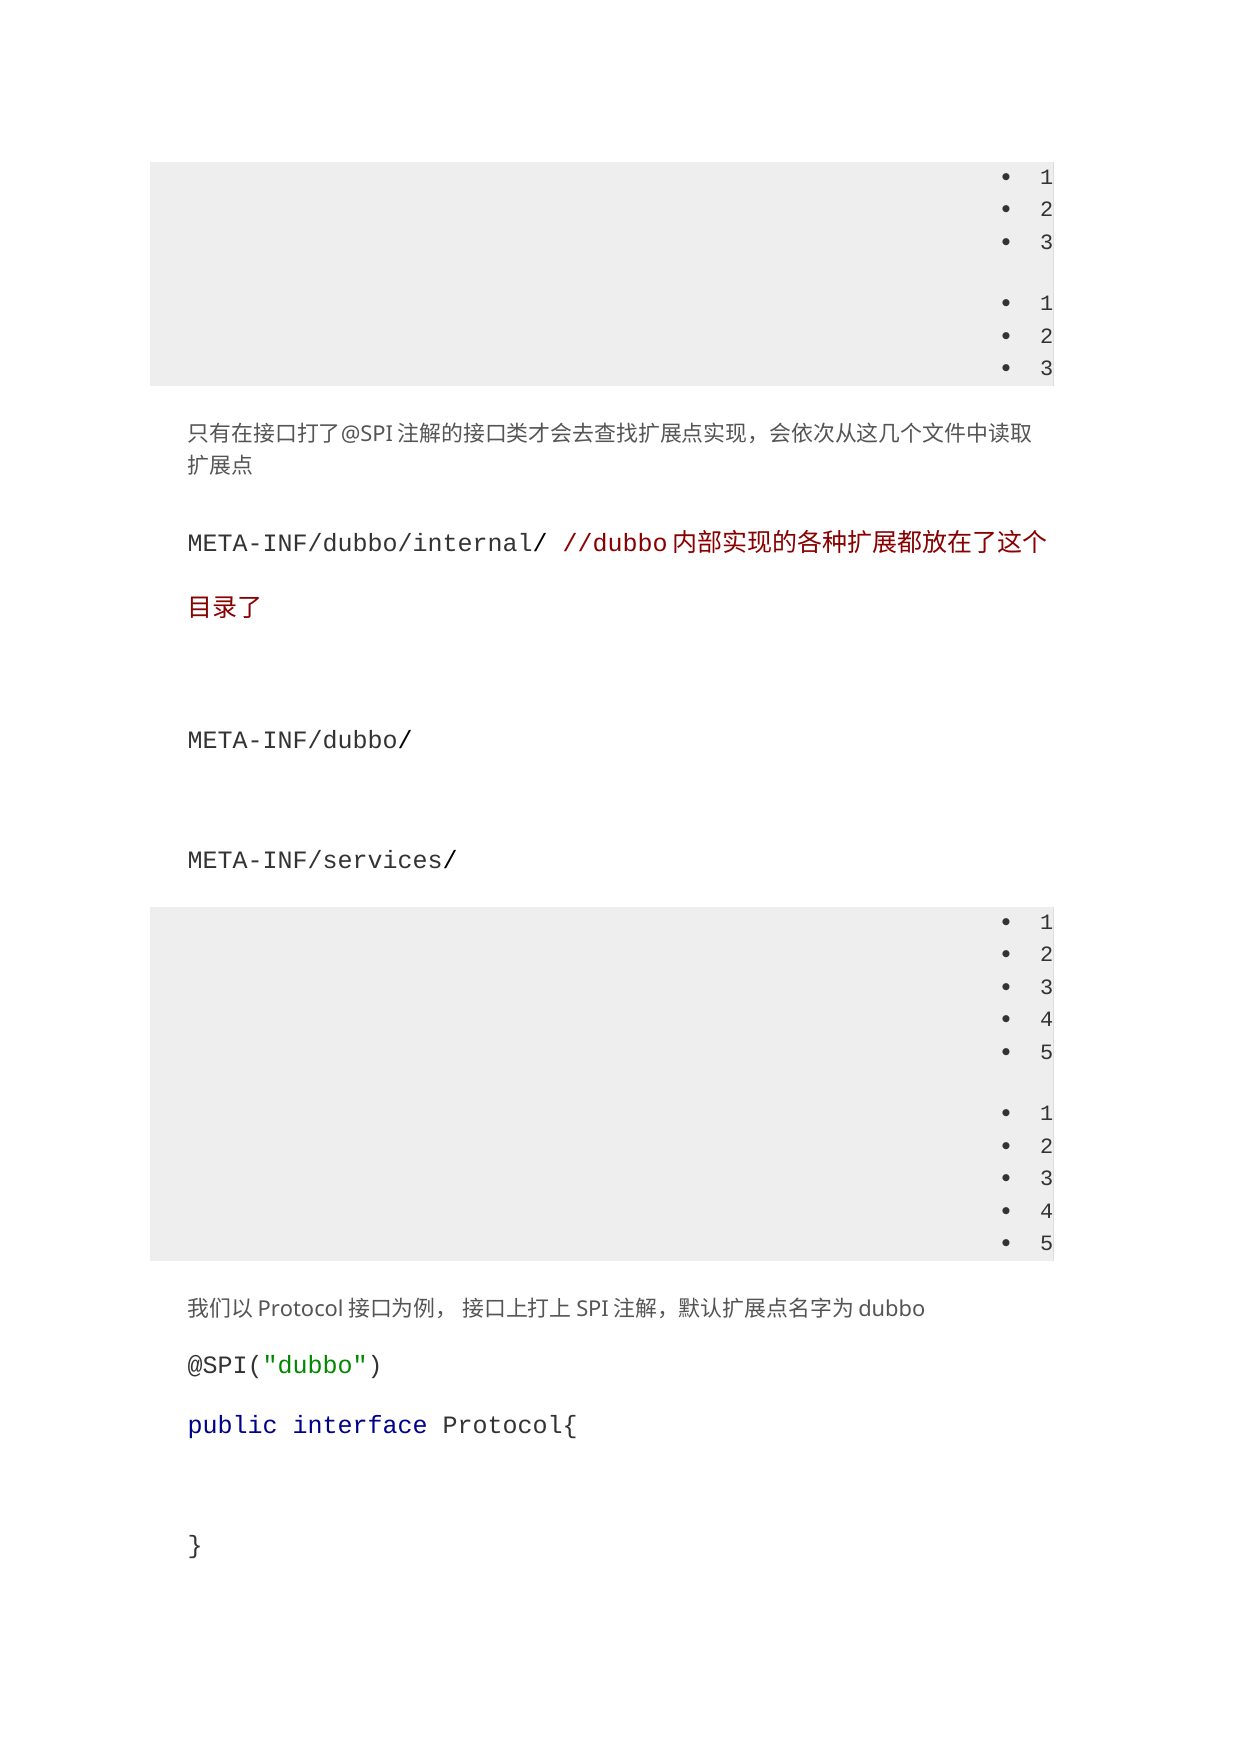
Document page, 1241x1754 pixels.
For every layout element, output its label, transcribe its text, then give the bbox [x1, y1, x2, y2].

text } [187, 1530, 1053, 1563]
list 5 [150, 1229, 1053, 1261]
text public interface Protocol{ [187, 1410, 1053, 1443]
list 1 [150, 289, 1053, 321]
list 2 [150, 939, 1053, 972]
text 我们以Protocol接口为例， 接口上打上SPI注解，默认扩展点名字为dubbo [187, 1290, 1053, 1323]
list 2 [150, 321, 1053, 354]
list 1 [150, 907, 1053, 939]
list 1 [150, 162, 1053, 194]
text META-INF/dubbo/internal/ //dubbo内部实现的各种扩展都放在了这个目录了 [187, 508, 1053, 638]
list 3 [150, 1164, 1053, 1196]
list 3 [150, 354, 1053, 386]
list 2 [150, 194, 1053, 227]
text @SPI("dubbo") [187, 1350, 1053, 1383]
list 5 [150, 1037, 1053, 1069]
list 4 [150, 1004, 1053, 1037]
list 3 [150, 227, 1053, 259]
list 2 [150, 1131, 1053, 1164]
list 3 [150, 972, 1053, 1004]
list 4 [150, 1196, 1053, 1229]
text 只有在接口打了@SPI注解的接口类才会去查找扩展点实现，会依次从这几个文件中读取扩展点 [187, 415, 1053, 480]
text META-INF/services/ [187, 845, 1053, 878]
text META-INF/dubbo/ [187, 725, 1053, 758]
list 1 [150, 1099, 1053, 1131]
